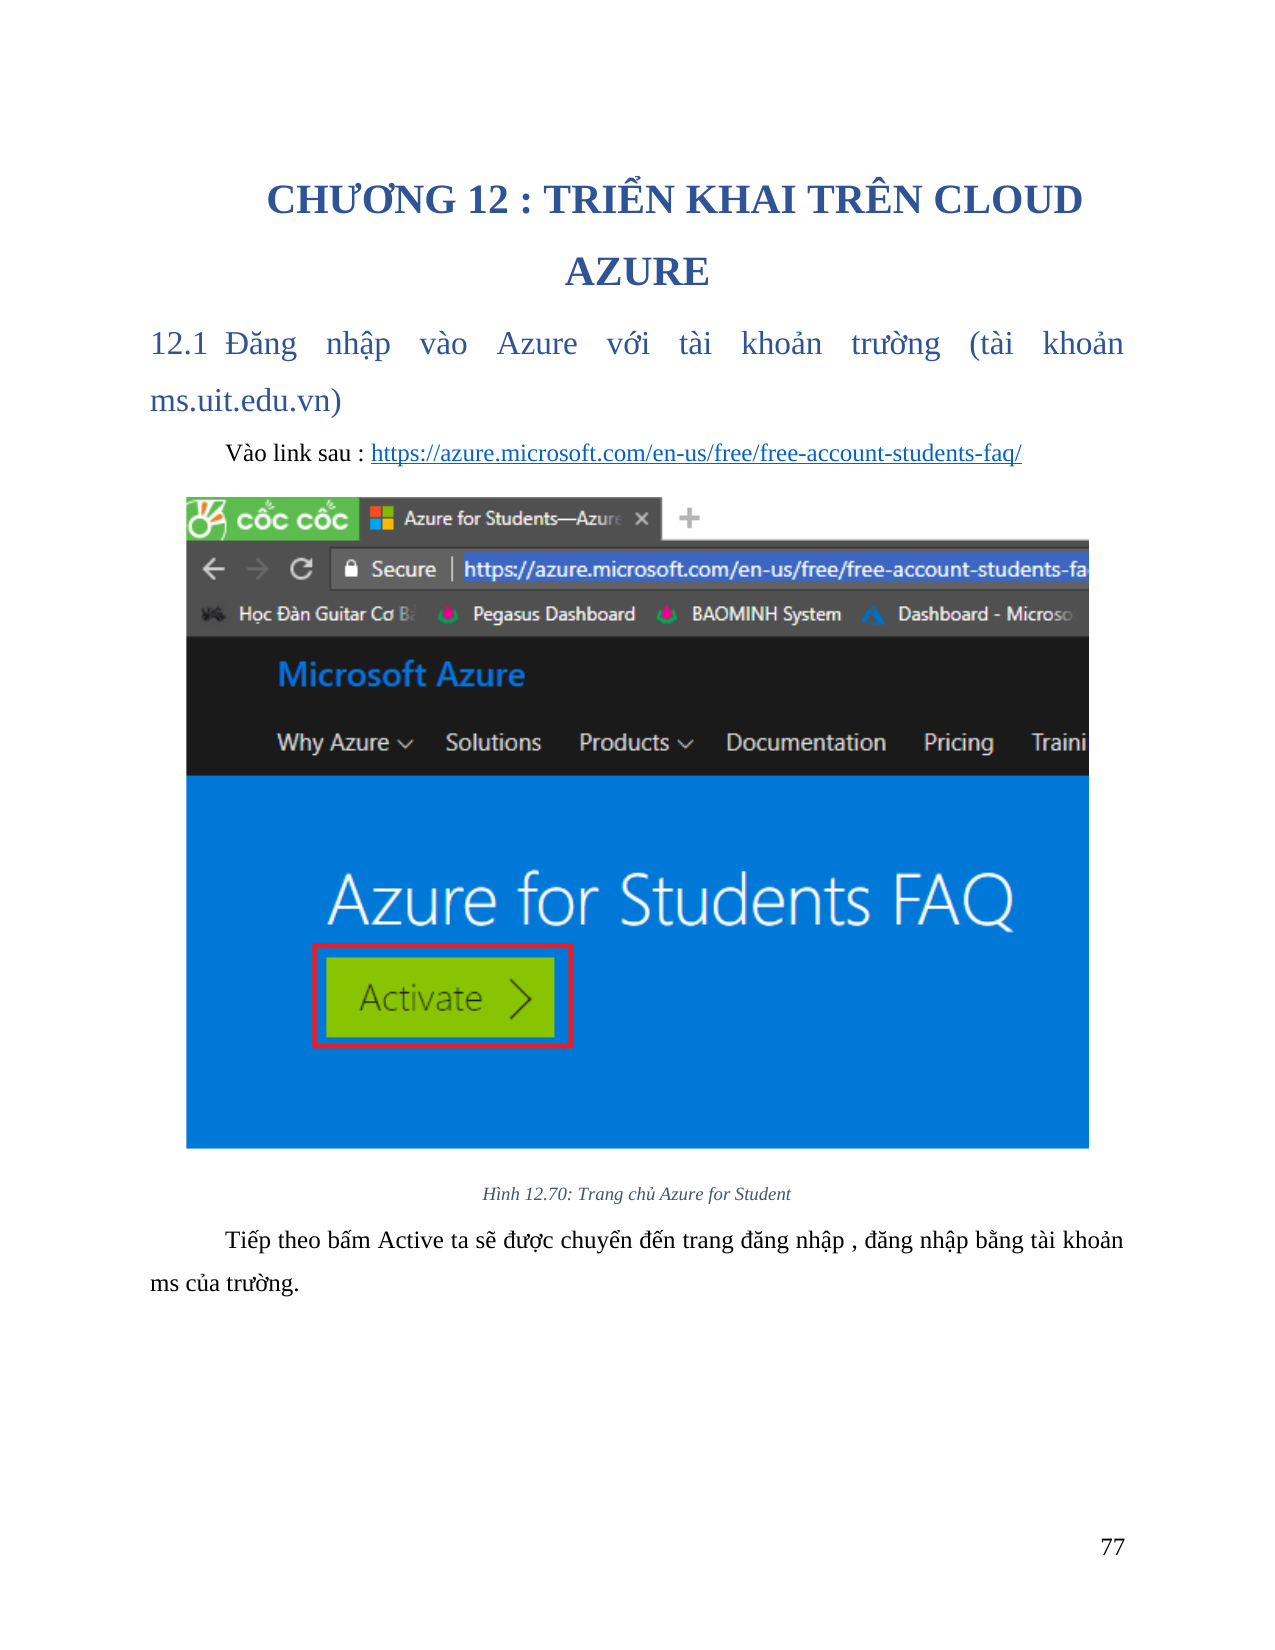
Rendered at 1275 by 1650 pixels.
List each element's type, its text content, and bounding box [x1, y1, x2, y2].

subtitle Đăng nhập vào Azure với tài khoản trường (tài khoản ms.uit.edu.vn) [150, 323, 1125, 419]
text Tiếp theo bấm Active ta sẽ được chuyển đến trang đăng nhập , đăng nhập bằng tài khoản ms của trường. [150, 1225, 1125, 1297]
picture [186, 497, 1089, 1152]
subtitle CHƯƠNG 12 : TRIỂN KHAI TRÊN CLOUD AZURE [150, 175, 1125, 295]
text Vào link sau : https://azure.microsoft.com/en-us/free/free-account-students-faq/ [150, 438, 1125, 467]
